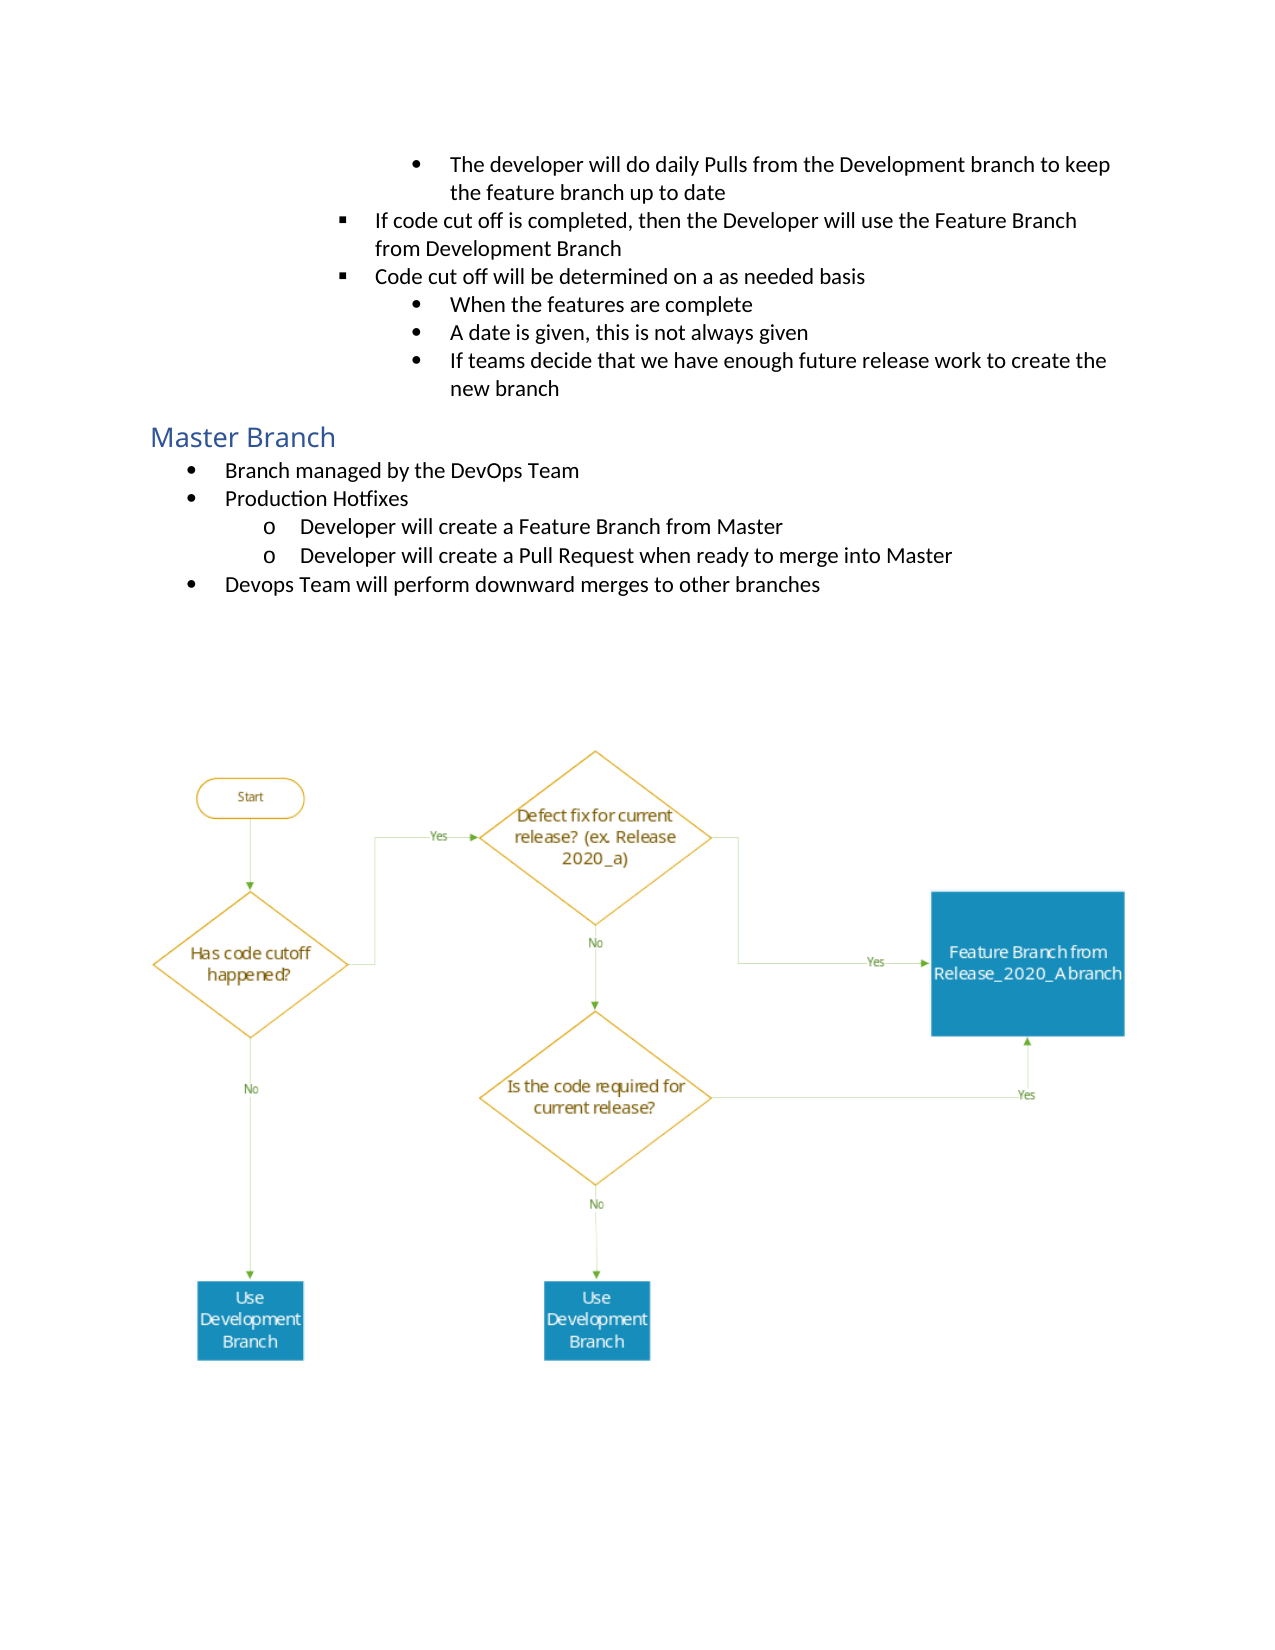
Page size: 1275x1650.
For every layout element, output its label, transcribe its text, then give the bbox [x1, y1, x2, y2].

list A date is given, this is not always given [412, 318, 1125, 346]
list Devops Team will perform downward merges to other branches [187, 570, 1125, 598]
list Code cut off will be determined on a as needed basis [337, 262, 1125, 290]
list Developer will create a Pull Request when ready to merge into Master [262, 541, 1125, 570]
list If code cut off is completed, then the Developer will use the Feature Branch from Development Branch [337, 206, 1125, 262]
list If teams decide that we have enough future release work to create the new branch [412, 346, 1125, 402]
subtitle Master Branch [150, 419, 1125, 456]
list Developer will create a Feature Branch from Master [262, 512, 1125, 541]
list Production Hotfixes [187, 484, 1125, 512]
list When the features are complete [412, 290, 1125, 318]
list The developer will do daily Pulls from the Development branch to keep the feature branch up to date [412, 150, 1125, 206]
list Branch managed by the DevOps Team [187, 456, 1125, 484]
